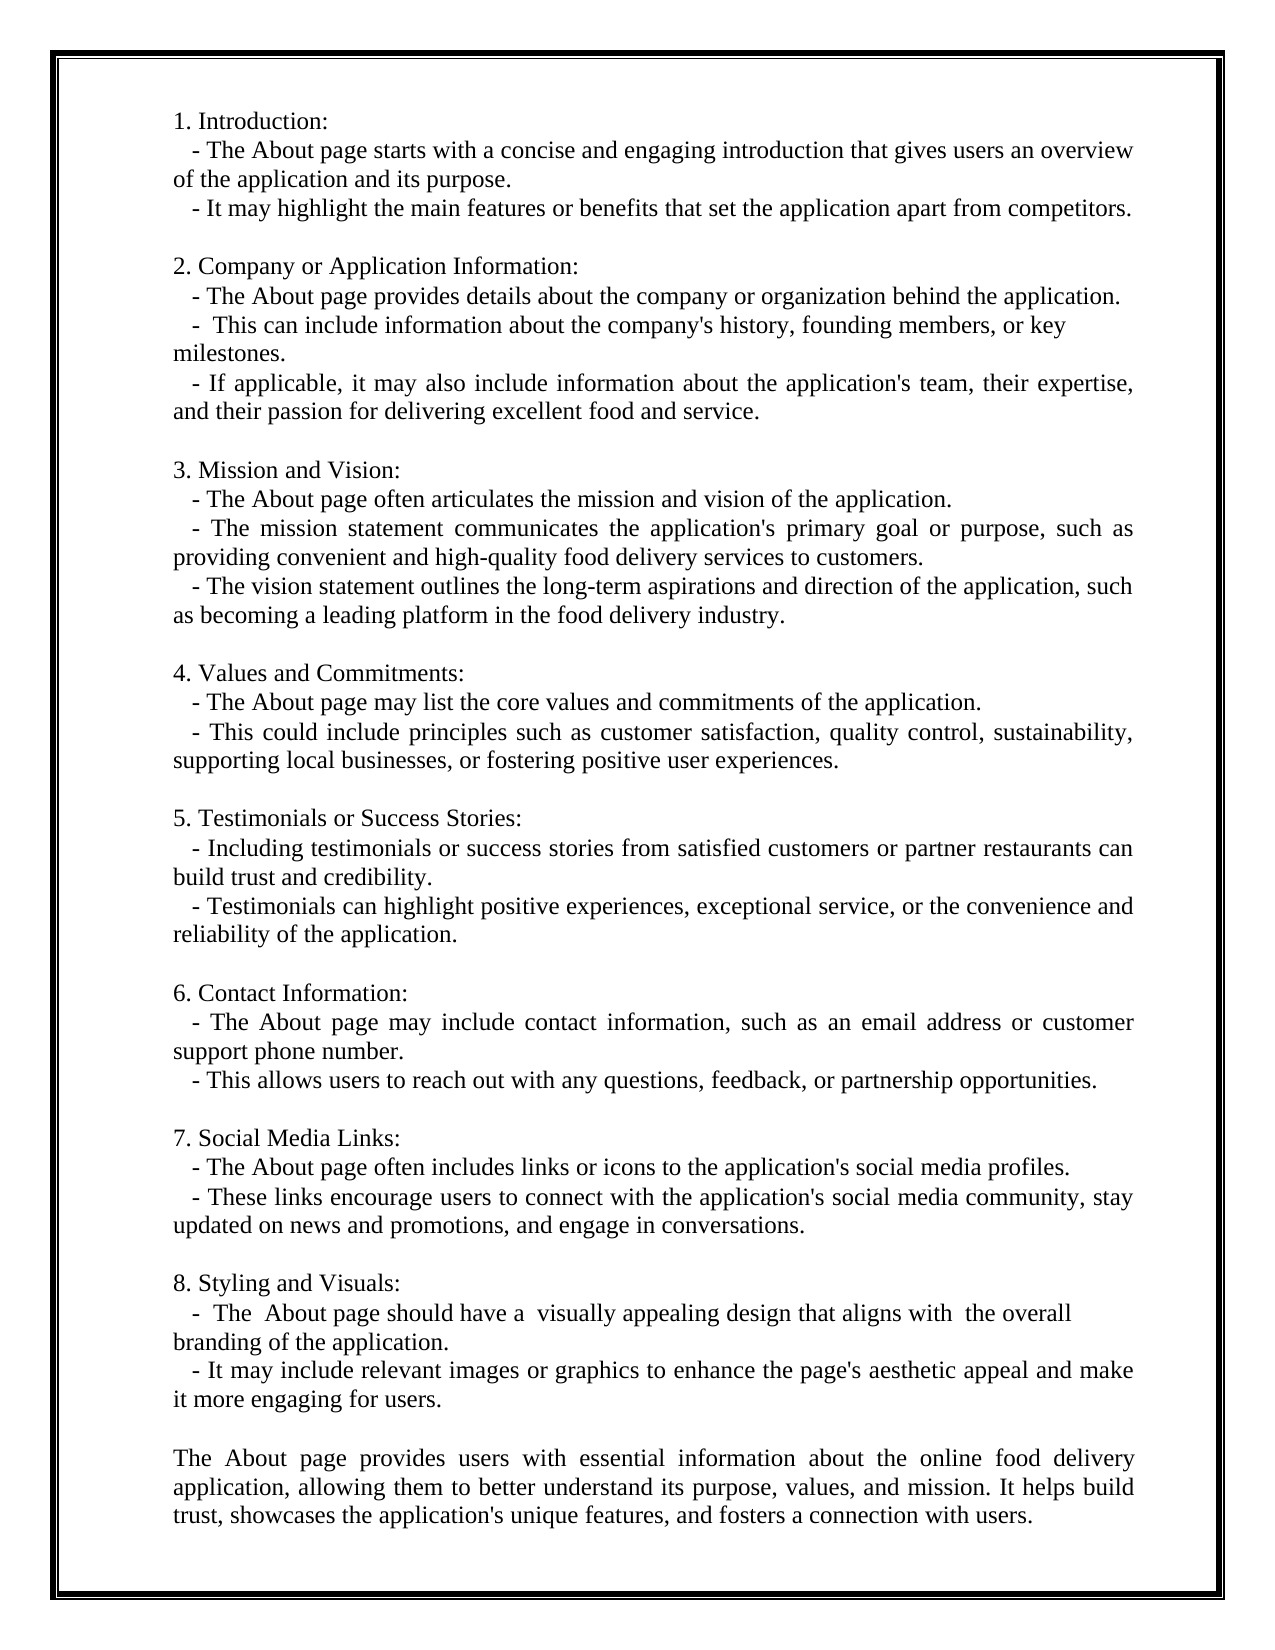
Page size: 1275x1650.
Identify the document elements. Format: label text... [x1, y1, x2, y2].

list The About page may include contact information, such as an email address or customer support phone number. [173, 1007, 1136, 1064]
list The About page should have a visually appealing design that aligns with the overall branding of the application. [173, 1298, 1135, 1355]
list Testimonials can highlight positive experiences, exceptional service, or the convenience and reliability of the application. [173, 891, 1136, 948]
list It may include relevant images or graphics to enhance the page's aesthetic appeal and make it more engaging for users. [173, 1356, 1136, 1413]
list This could include principles such as customer satisfaction, quality control, sustainability, supporting local businesses, or fostering positive user experiences. [173, 717, 1135, 774]
list These links encourage users to connect with the application's social media community, stay updated on news and promotions, and engage in conversations. [173, 1182, 1136, 1239]
list The mission statement communicates the application's primary goal or purpose, such as providing convenient and high-quality food delivery services to customers. [173, 513, 1136, 571]
list Introduction: [173, 106, 1167, 135]
list Testimonials or Success Stories: [173, 803, 1167, 832]
list The vision statement outlines the long-term aspirations and direction of the application, such as becoming a leading platform in the food delivery industry. [173, 571, 1136, 628]
list Including testimonials or success stories from satisfied customers or partner restaurants can build trust and credibility. [173, 833, 1135, 890]
list This allows users to reach out with any questions, feedback, or partnership opportunities. [192, 1065, 1167, 1093]
list The About page often articulates the mission and vision of the application. [192, 484, 1167, 513]
list This can include information about the company's history, founding members, or key milestones. [173, 310, 1136, 367]
list If applicable, it may also include information about the application's team, their expertise, and their passion for delivering excellent food and service. [173, 368, 1136, 425]
list The About page starts with a concise and engaging introduction that gives users an overview of the application and its purpose. [173, 135, 1136, 193]
text The About page provides users with essential information about the online food delivery application, allowing them to better understand its purpose, values, and mission. It helps build trust, showcases the application's unique features, and fosters a connection with users. [173, 1443, 1136, 1529]
list The About page often includes links or icons to the application's social media profiles. [192, 1152, 1167, 1181]
list Values and Commitments: [173, 658, 1167, 687]
list Contact Information: [173, 978, 1167, 1007]
list The About page may list the core values and commitments of the application. [192, 687, 1167, 716]
list Company or Application Information: [173, 251, 1167, 280]
list The About page provides details about the company or organization behind the application. [192, 281, 1167, 309]
list It may highlight the main features or benefits that set the application apart from competitors. [192, 193, 1167, 222]
list Social Media Links: [173, 1123, 1167, 1152]
list Mission and Vision: [173, 455, 1167, 483]
list Styling and Visuals: [173, 1268, 1167, 1297]
